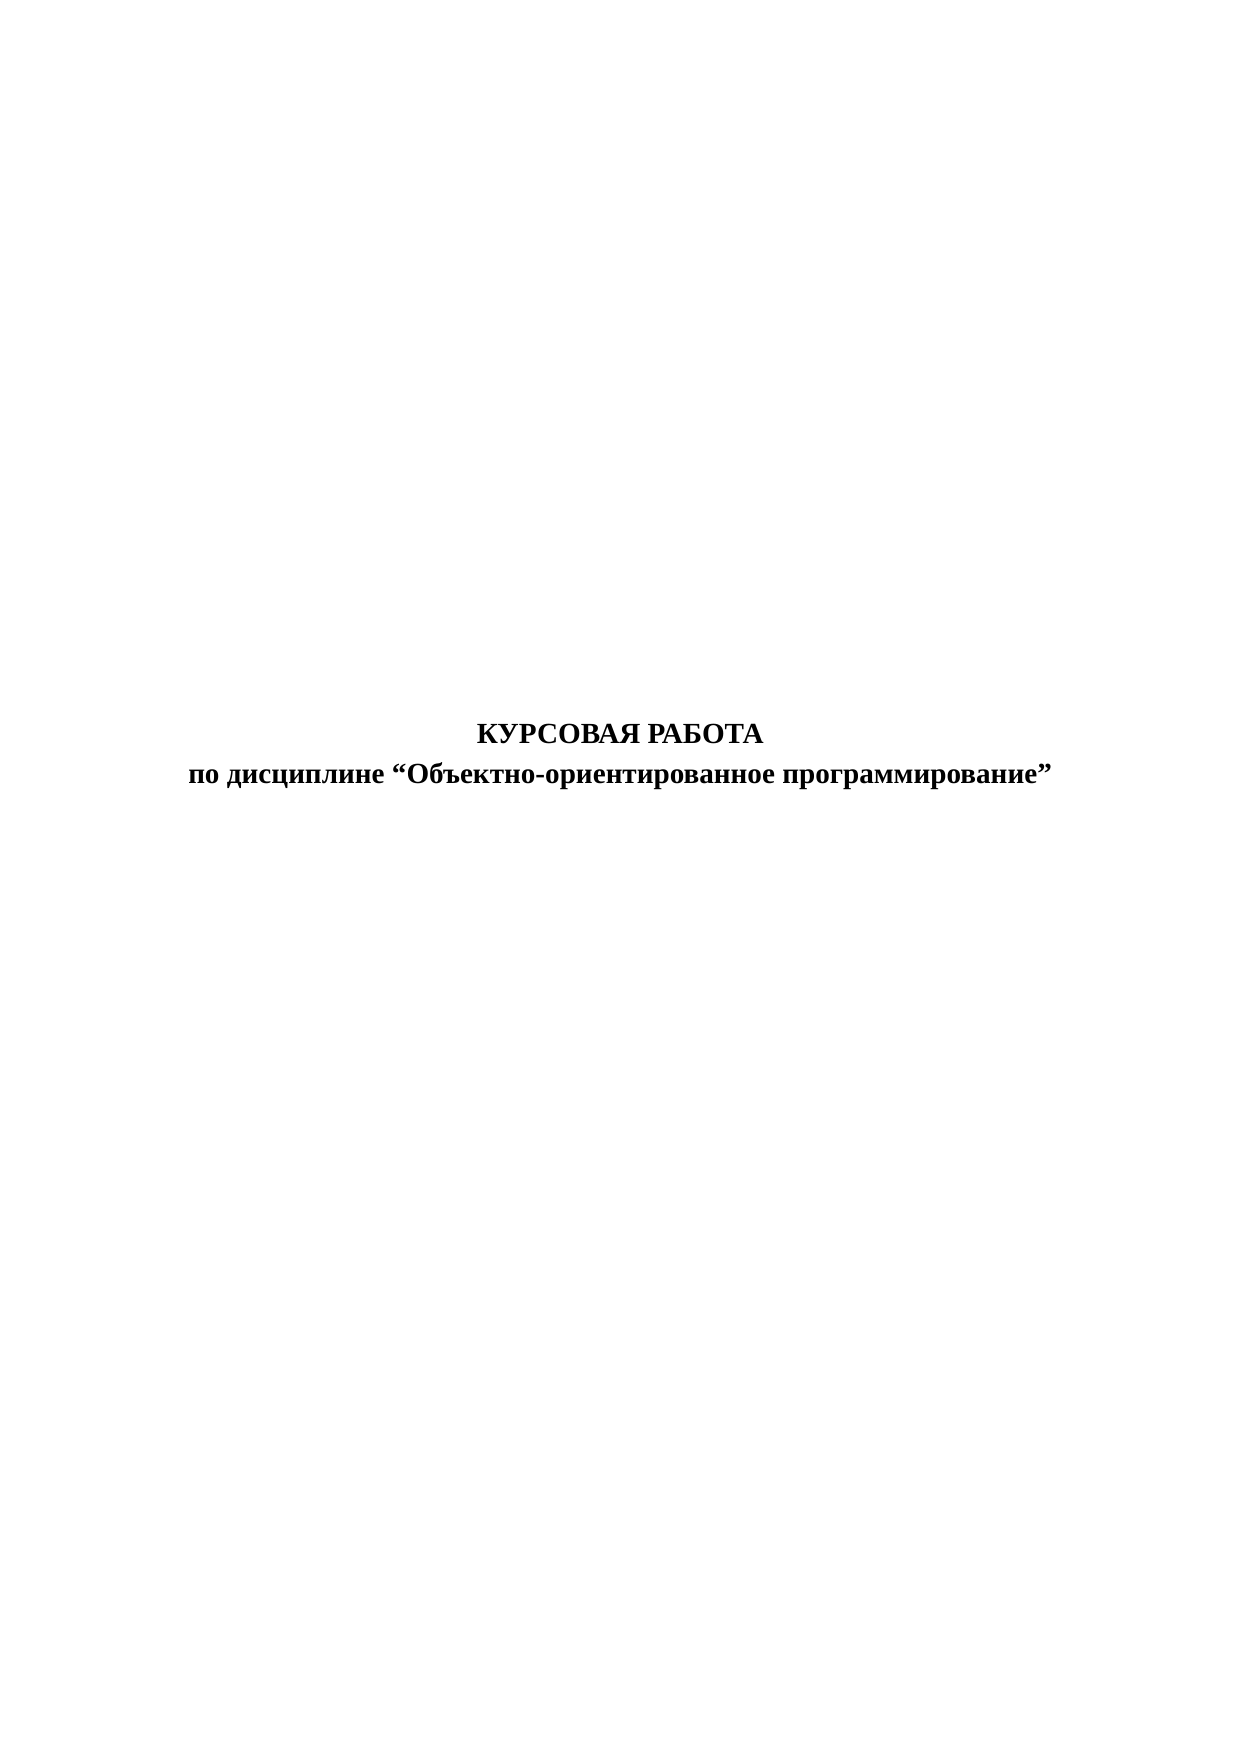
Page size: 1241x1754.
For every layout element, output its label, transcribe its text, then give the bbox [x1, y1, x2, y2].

text КУРСОВАЯ РАБОТА [118, 716, 1122, 750]
text по дисциплине “Объектно-ориентированное программирование” [118, 756, 1122, 789]
